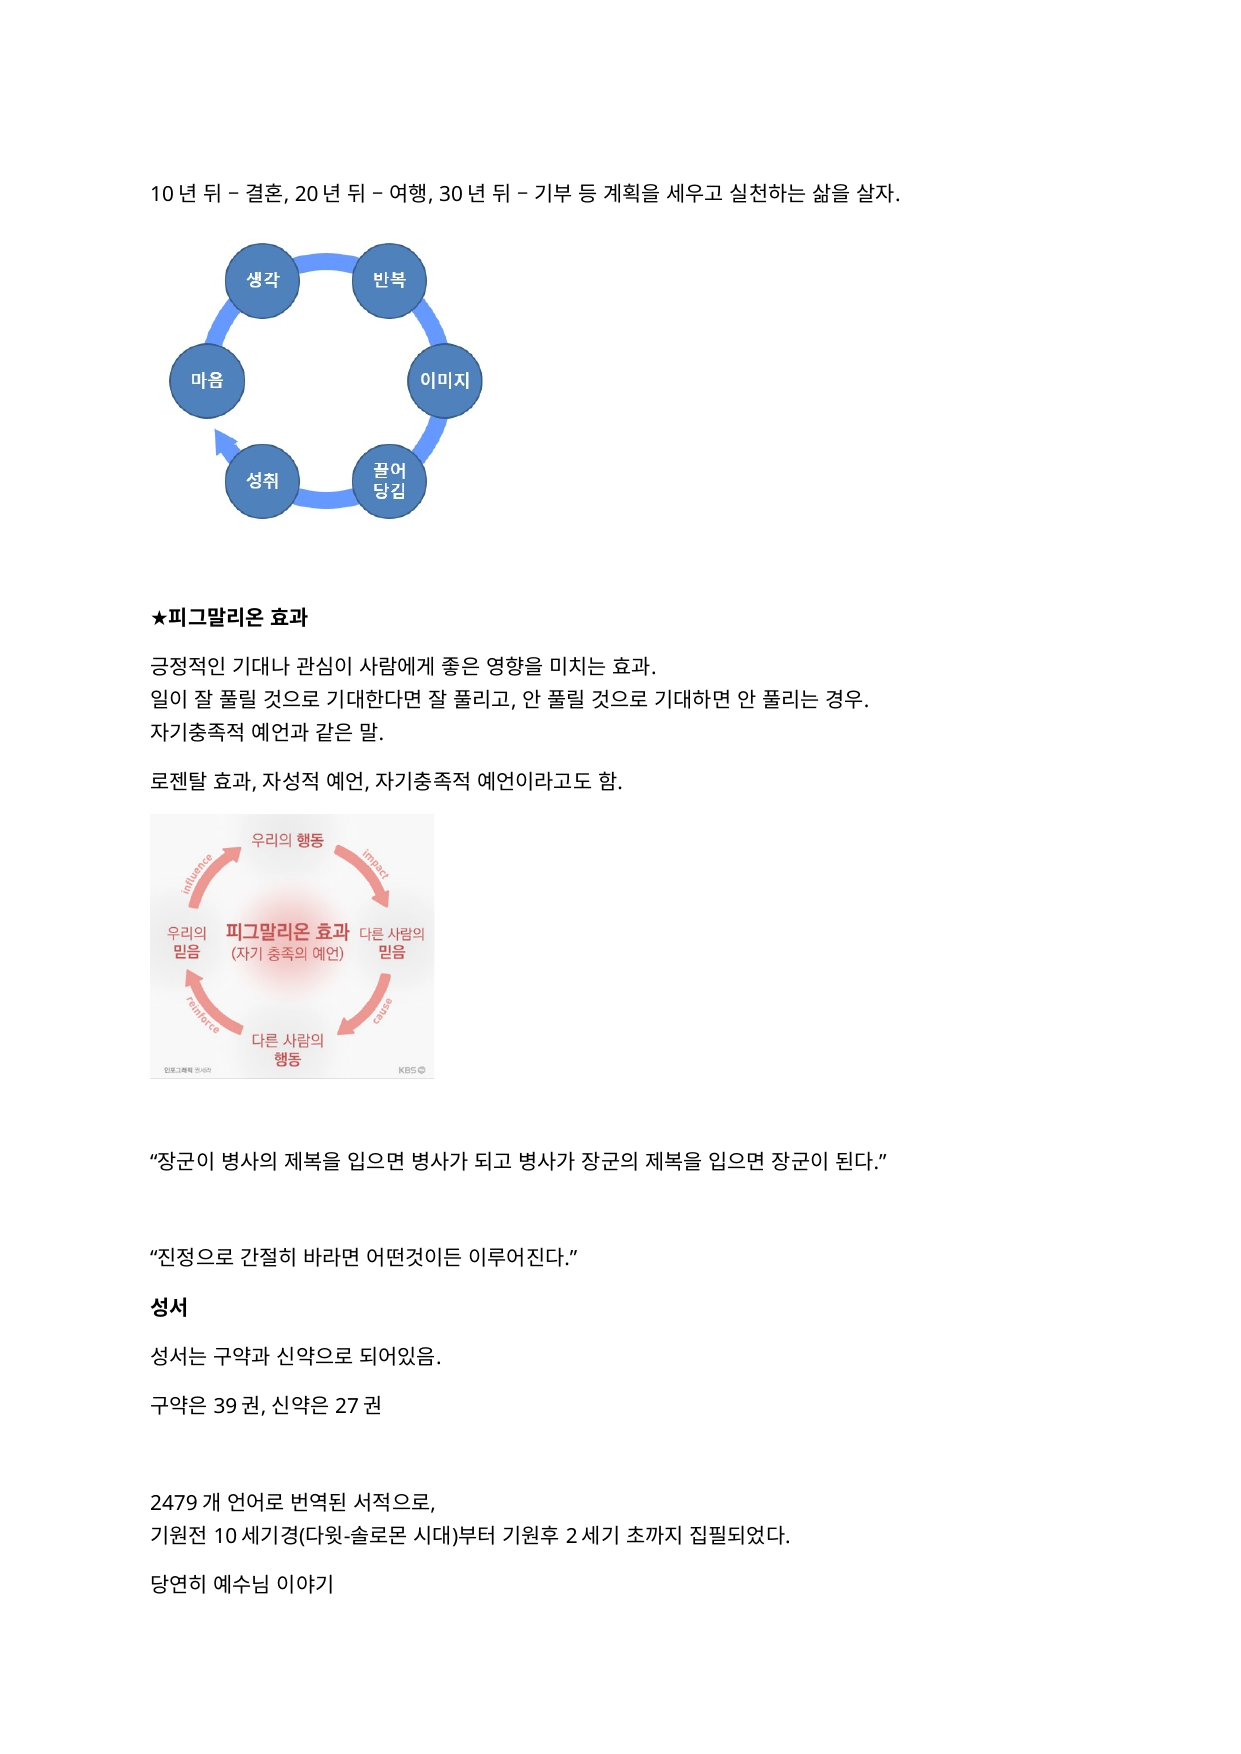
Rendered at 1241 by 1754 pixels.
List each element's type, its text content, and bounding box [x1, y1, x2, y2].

text 대학생활 – 토익, 자격증, 프로젝트 등 10년 뒤 – 결혼, 20년 뒤 – 여행, 30년 뒤 – 기부 등 계획을 세우고 실천하는 삶을 살자. [150, 177, 1090, 207]
text 당연히 예수님 이야기 [150, 1568, 1090, 1598]
text 구약은 39권, 신약은 27권 [150, 1389, 1090, 1420]
text “진정으로 간절히 바라면 어떤것이든 이루어진다.” [150, 1242, 1090, 1272]
text 성서 [150, 1291, 1090, 1321]
text 성서는 구약과 신약으로 되어있음. [150, 1340, 1090, 1371]
text 긍정적인 기대나 관심이 사람에게 좋은 영향을 미치는 효과. 일이 잘 풀릴 것으로 기대한다면 잘 풀리고, 안 풀릴 것으로 기대하면 안 풀리는 경우. 자기충족적 예언과 같은 말. [150, 651, 1090, 746]
picture [150, 226, 501, 536]
text “장군이 병사의 제복을 입으면 병사가 되고 병사가 장군의 제복을 입으면 장군이 된다.” [150, 1145, 1090, 1175]
text 2479개 언어로 번역된 서적으로, 기원전 10세기경(다윗-솔로몬 시대)부터 기원후 2세기 초까지 집필되었다. [150, 1486, 1090, 1549]
text 로젠탈 효과, 자성적 예언, 자기충족적 예언이라고도 함. [150, 765, 1090, 796]
picture [150, 814, 435, 1079]
text ★피그말리온 효과 [150, 601, 1090, 632]
